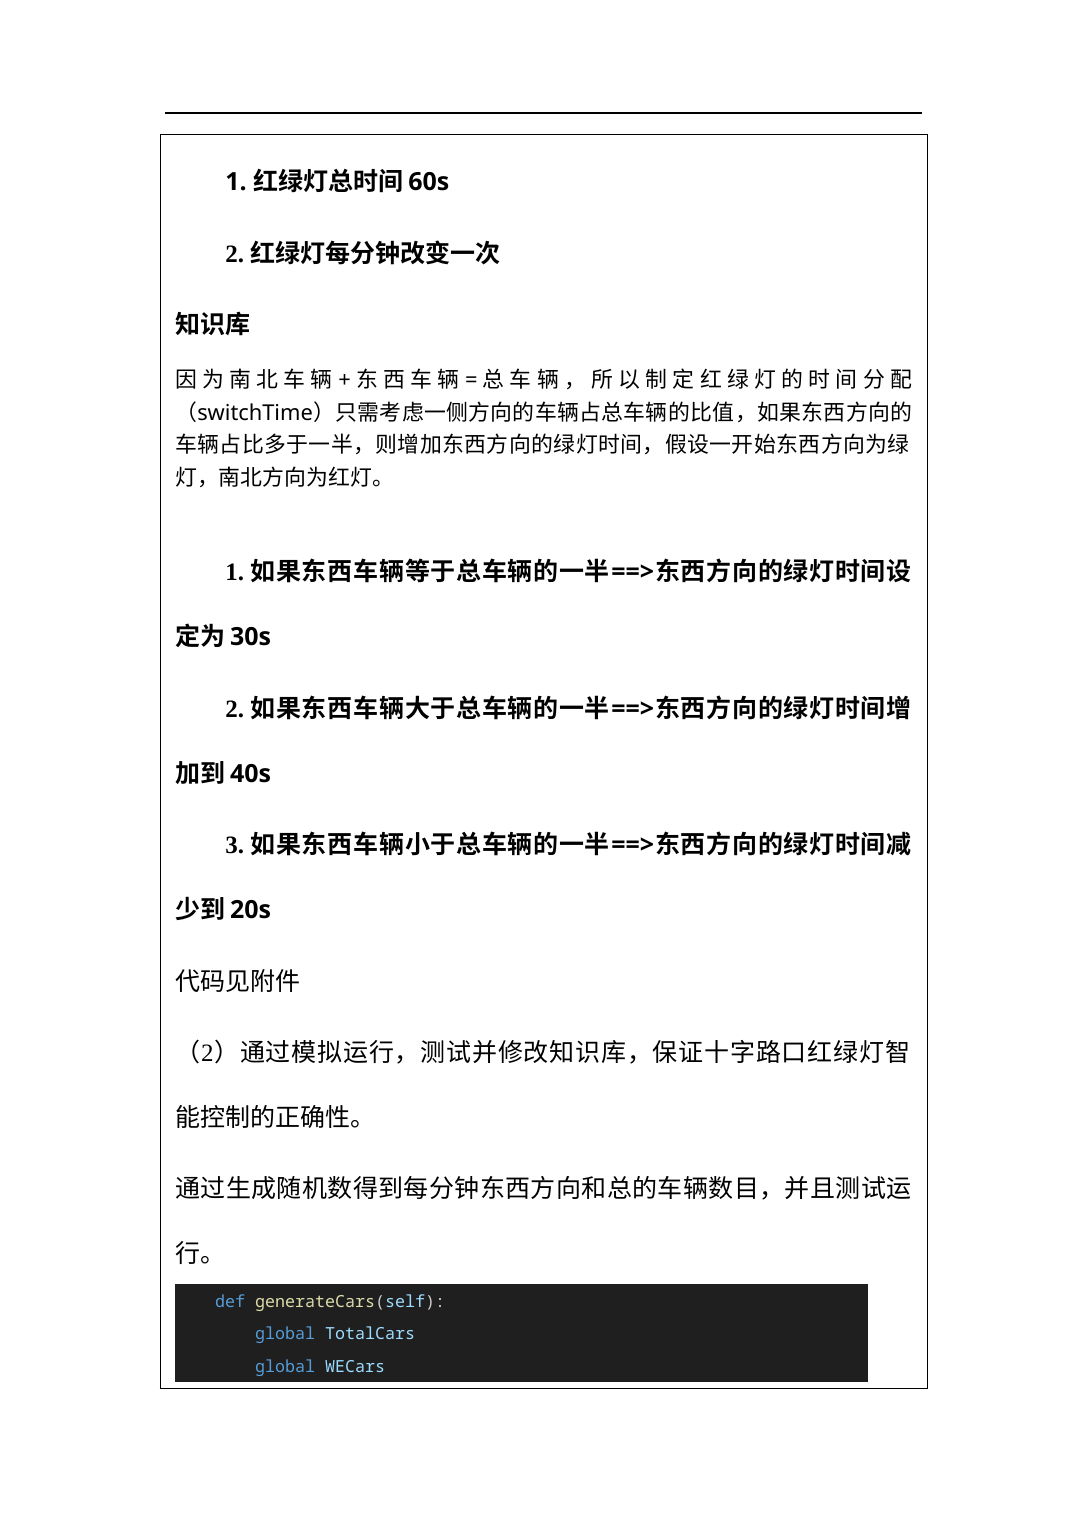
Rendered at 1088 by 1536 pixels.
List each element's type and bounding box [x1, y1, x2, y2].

table_cell [161, 135, 927, 1388]
